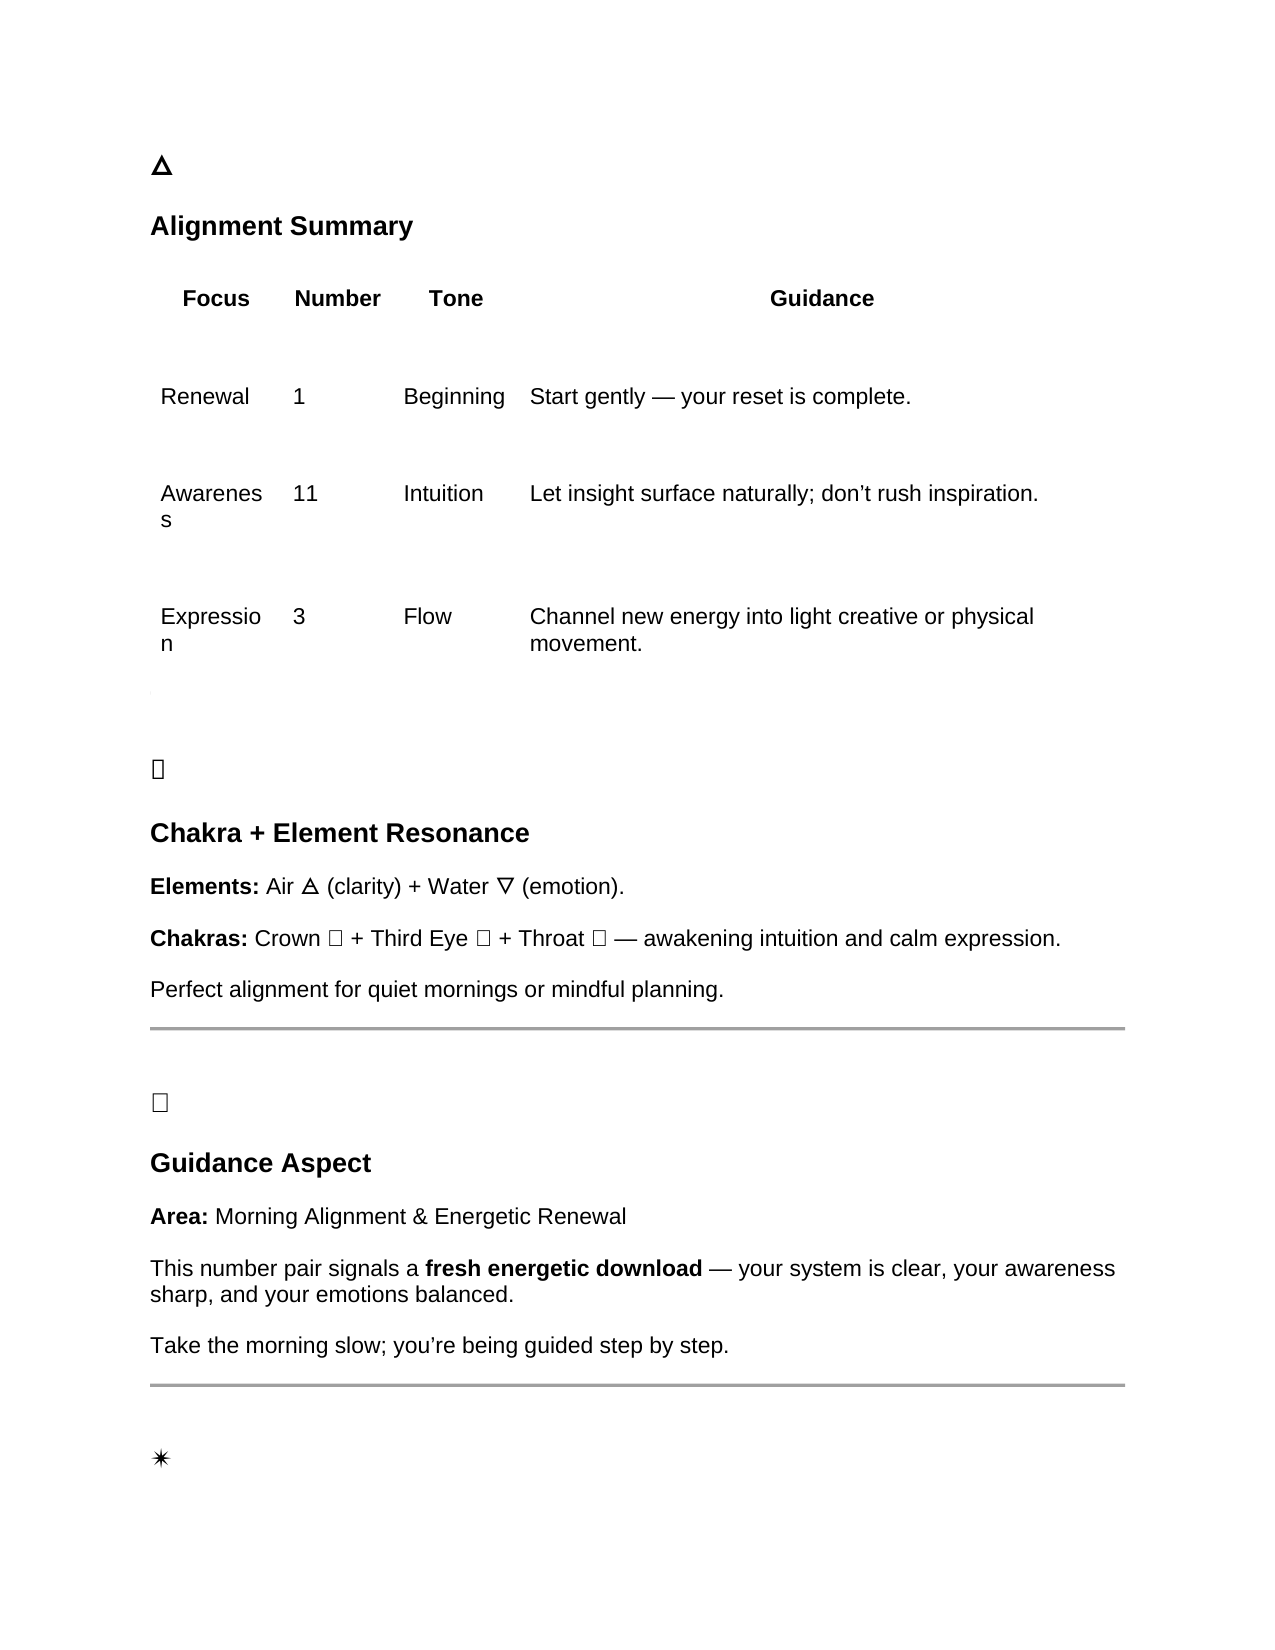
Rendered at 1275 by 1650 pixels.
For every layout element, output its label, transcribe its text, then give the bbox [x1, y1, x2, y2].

table_cell Flow [393, 568, 519, 691]
subtitle Guidance Aspect [150, 1147, 1125, 1178]
table_cell Intuition [393, 444, 519, 568]
table_cell Let insight surface naturally; don’t rush inspiration. [519, 444, 1125, 568]
table_cell Awareness [150, 444, 282, 568]
text Area: Morning Alignment & Energetic Renewal [150, 1203, 1125, 1229]
subtitle ✨ [150, 751, 1125, 788]
subtitle Chakra + Element Resonance [150, 817, 1125, 848]
table_cell Beginning [393, 347, 519, 444]
text Elements: Air 🜁 (clarity) + Water 🜄 (emotion). [150, 873, 1125, 899]
subtitle Alignment Summary [150, 210, 1125, 242]
table_cell 11 [282, 444, 393, 568]
table_cell Channel new energy into light creative or physical movement. [519, 568, 1125, 691]
text Perfect alignment for quiet mornings or mindful planning. [150, 976, 1125, 1002]
table_cell Renewal [150, 347, 282, 444]
table_cell Start gently — your reset is complete. [519, 347, 1125, 444]
table_header Focus [150, 250, 282, 347]
text Take the morning slow; you’re being guided step by step. [150, 1332, 1125, 1359]
table_cell 1 [282, 347, 393, 444]
table_header Tone [393, 250, 519, 347]
text This number pair signals a fresh energetic download — your system is clear, your awareness sharp, and your emotions balanced. [150, 1254, 1125, 1307]
text Chakras: Crown 🤍 + Third Eye 💜 + Throat 💙 — awakening intuition and calm expression. [150, 924, 1125, 951]
table_cell 3 [282, 568, 393, 691]
table_cell Expression [150, 568, 282, 691]
subtitle 🜂 [150, 150, 1125, 181]
subtitle ✴️ [150, 1443, 1125, 1474]
table_header Guidance [519, 250, 1125, 347]
table_header Number [282, 250, 393, 347]
subtitle 🧭 [150, 1087, 1125, 1118]
